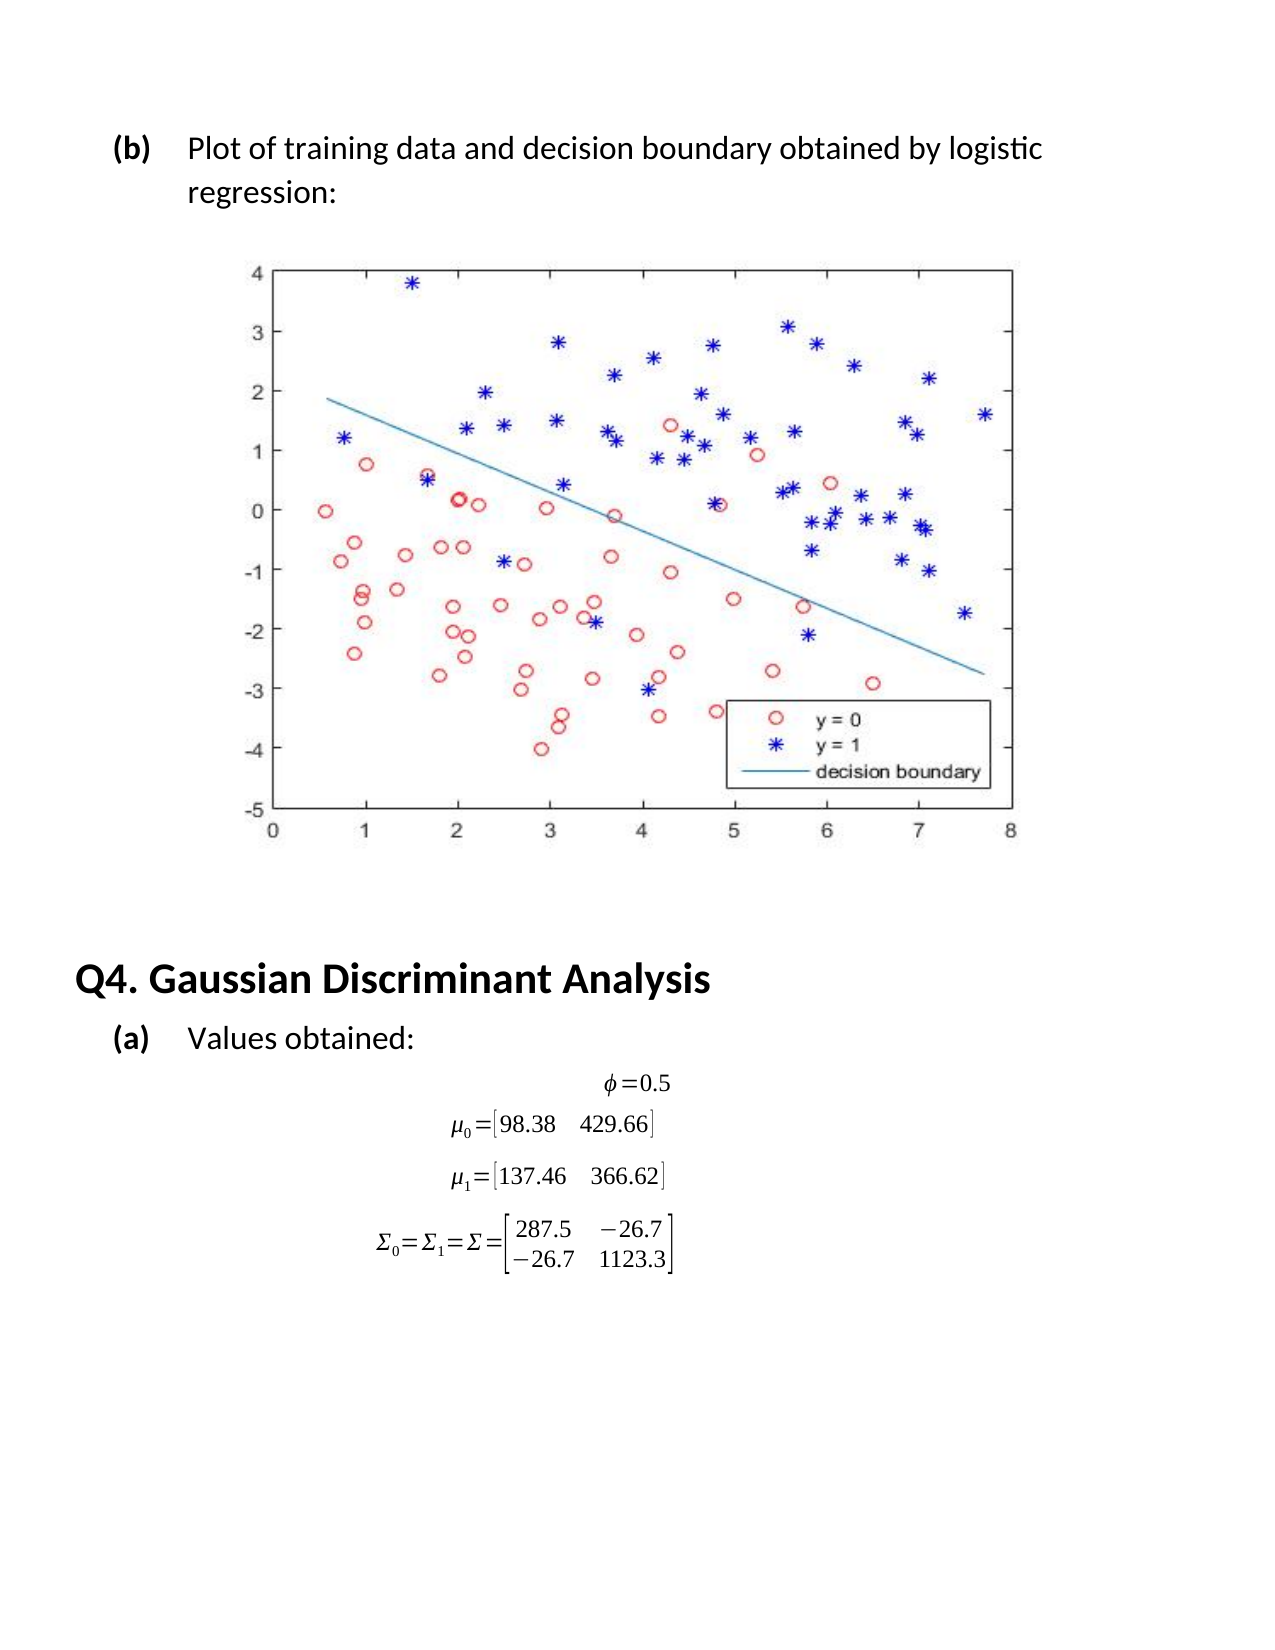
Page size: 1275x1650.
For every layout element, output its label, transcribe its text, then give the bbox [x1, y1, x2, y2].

text Q4. Gaussian Discriminant Analysis [75, 951, 1200, 1004]
picture [150, 223, 1102, 880]
list Values obtained: [112, 1017, 1200, 1058]
list Plot of training data and decision boundary obtained by logistic regression: [112, 127, 1200, 212]
